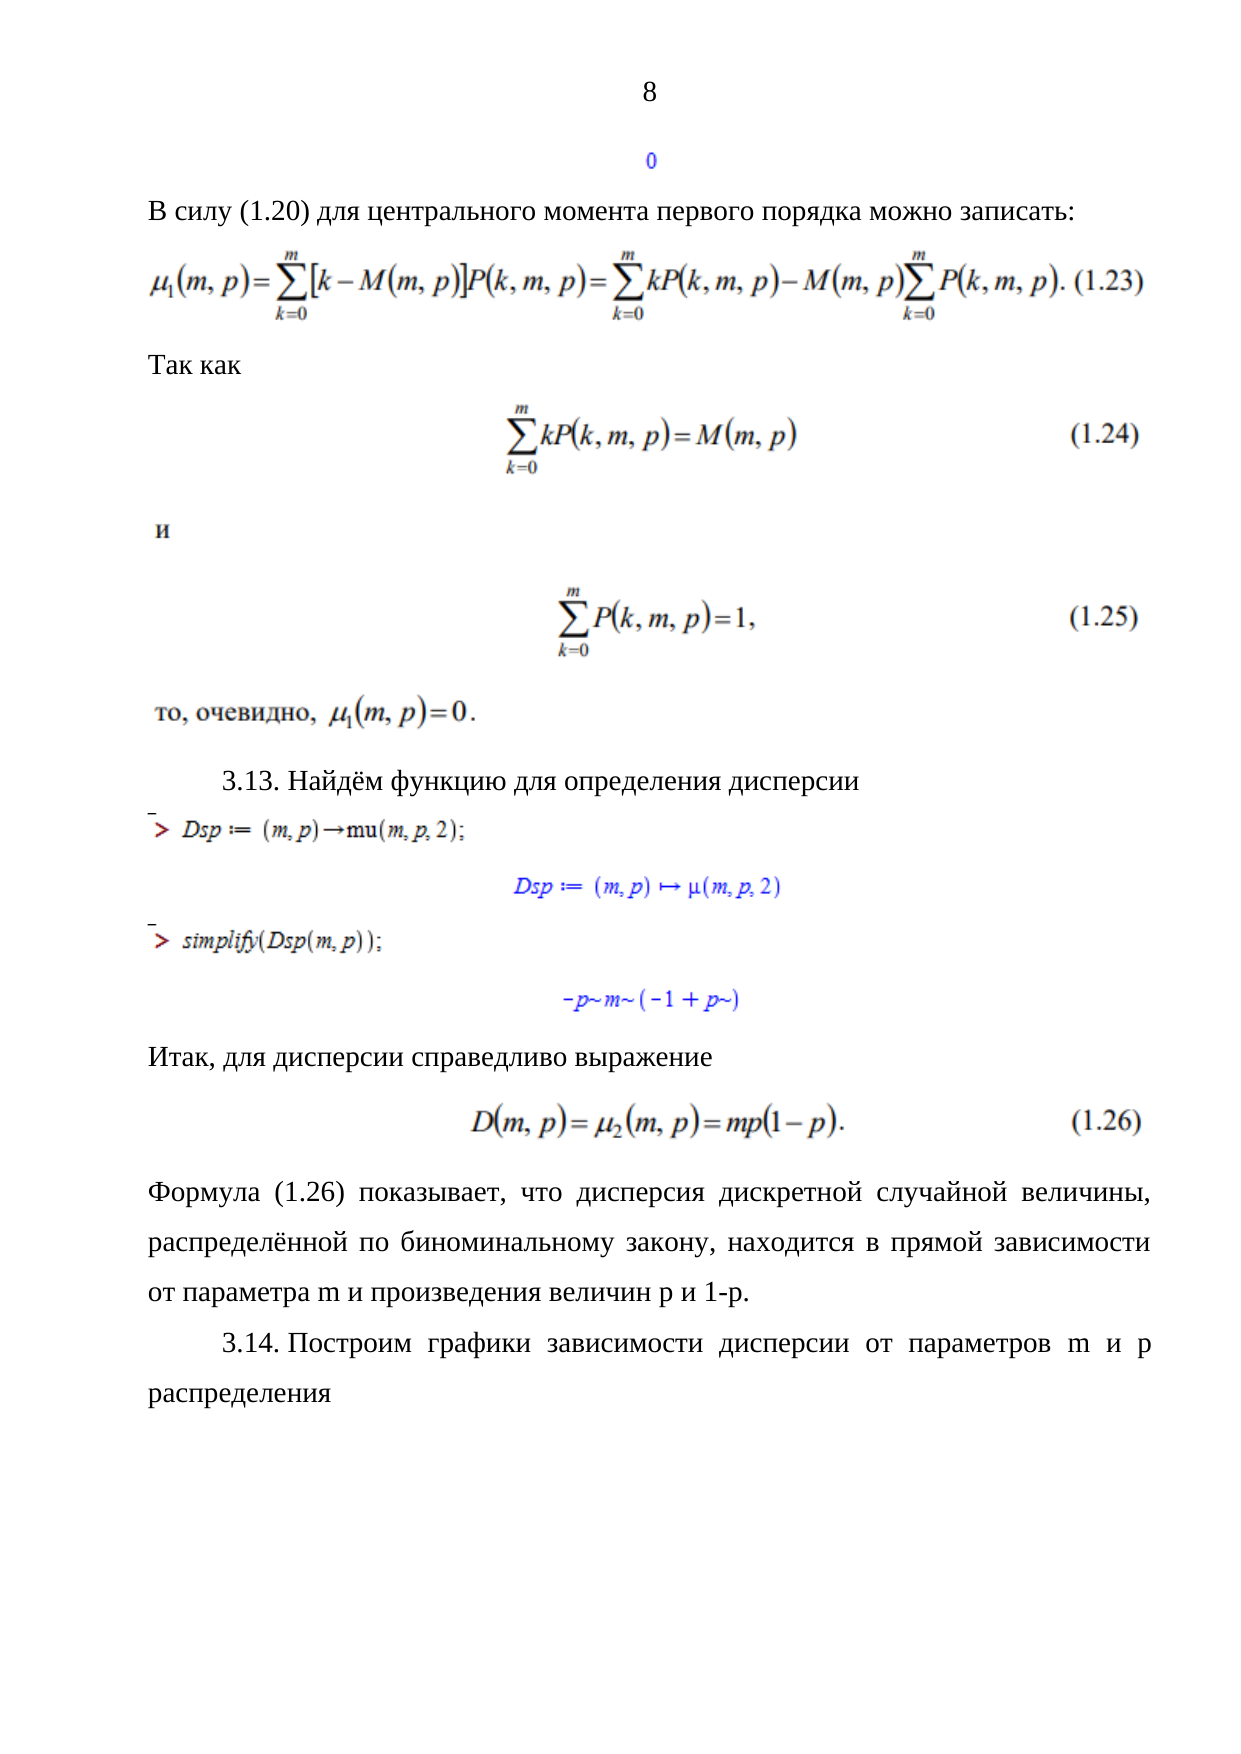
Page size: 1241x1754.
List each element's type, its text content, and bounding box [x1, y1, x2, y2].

picture [147, 1089, 1152, 1157]
list Найдём функцию для определения дисперсии [222, 763, 1152, 797]
list Так как [148, 347, 1152, 381]
list Построим графики зависимости дисперсии от параметров m и p распределения [148, 1325, 1152, 1408]
picture [147, 397, 1152, 747]
picture [147, 924, 390, 963]
picture [147, 813, 479, 844]
list В силу (1.20) для центрального момента первого порядка можно записать: [148, 193, 1152, 227]
picture [505, 864, 795, 908]
picture [147, 243, 1152, 331]
list Формула (1.26) показывает, что дисперсия дискретной случайной величины, распределённой по биноминальному закону, находится в прямой зависимости от параметра m и произведения величин p и 1-p. [148, 1174, 1152, 1308]
picture [597, 140, 703, 177]
list Итак, для дисперсии справедливо выражение [148, 1039, 1152, 1073]
picture [545, 978, 755, 1023]
